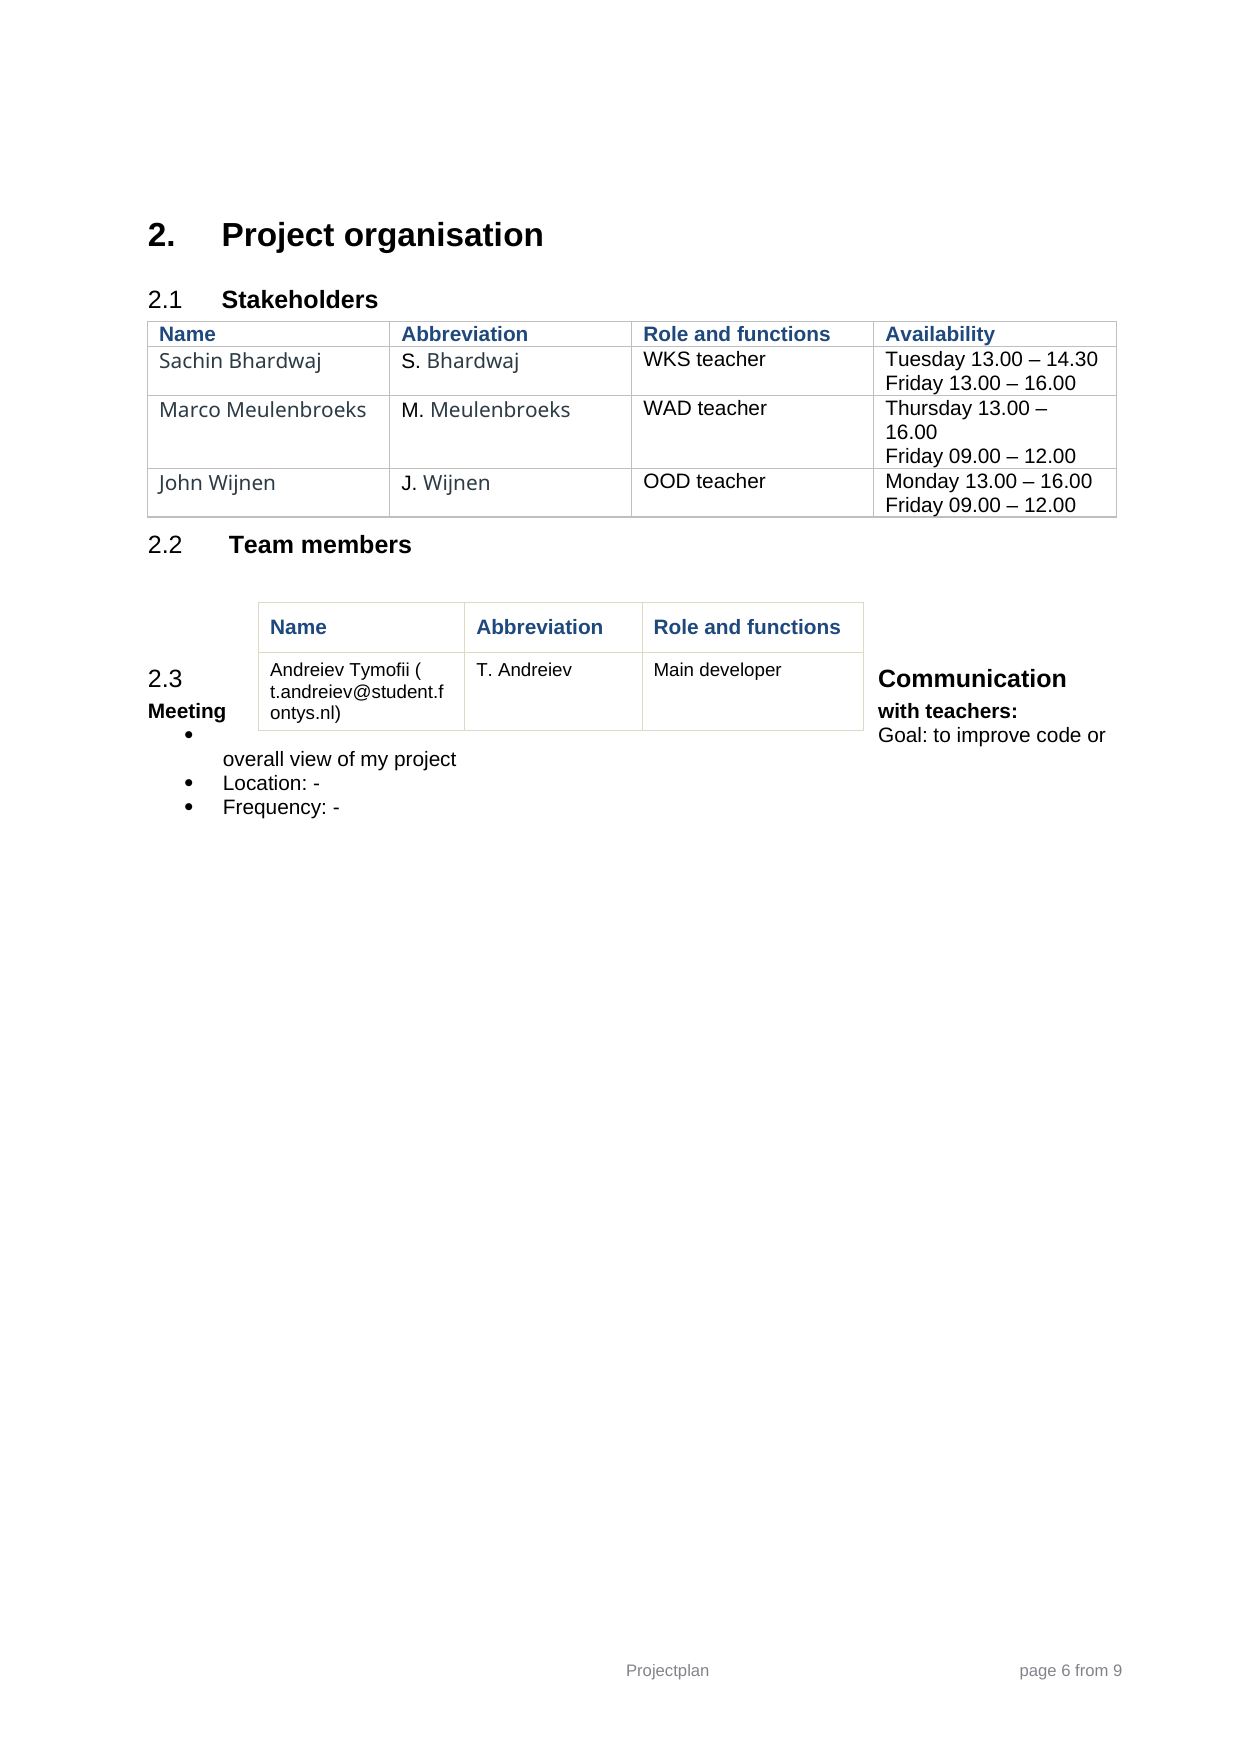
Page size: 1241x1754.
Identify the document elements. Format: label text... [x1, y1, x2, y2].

table_cell Marco Meulenbroeks [148, 396, 389, 467]
text Meeting with teachers: [864, 699, 1117, 723]
table_header Role and functions [643, 603, 863, 652]
table_header Name [259, 603, 464, 652]
text Meeting with teachers: [148, 699, 258, 723]
list Frequency: - [185, 795, 1117, 819]
table_cell T. Andreiev [465, 653, 642, 730]
subtitle Stakeholders [148, 286, 1117, 314]
table_cell Andreiev Tymofii ( t.andreiev@student.fontys.nl) [259, 653, 464, 730]
table_cell Main developer [643, 653, 863, 730]
table_header Name [148, 322, 389, 346]
table_cell M. Meulenbroeks [390, 396, 631, 467]
table_cell Tuesday 13.00 – 14.30 Friday 13.00 – 16.00 [874, 347, 1116, 394]
subtitle Team members [148, 530, 1117, 559]
table_cell Sachin Bhardwaj [148, 347, 389, 394]
table_header Availability [874, 322, 1116, 346]
table_cell WKS teacher [632, 347, 873, 394]
table_cell WAD teacher [632, 396, 873, 467]
table_cell Thursday 13.00 – 16.00 Friday 09.00 – 12.00 [874, 396, 1116, 467]
table_header Role and functions [632, 322, 873, 346]
table_cell Monday 13.00 – 16.00 Friday 09.00 – 12.00 [874, 469, 1116, 516]
table_cell OOD teacher [632, 469, 873, 516]
subtitle Communication [148, 664, 258, 692]
list Location: - [185, 771, 1117, 795]
subtitle Communication [864, 664, 1117, 692]
table_cell J. Wijnen [390, 469, 631, 516]
table_cell John Wijnen [148, 469, 389, 516]
subtitle Project organisation [148, 215, 1117, 254]
list Goal: to improve code or overall view of my project [185, 723, 1117, 771]
table_cell S. Bhardwaj [390, 347, 631, 394]
table_header Abbreviation [390, 322, 631, 346]
table_header Abbreviation [465, 603, 642, 652]
